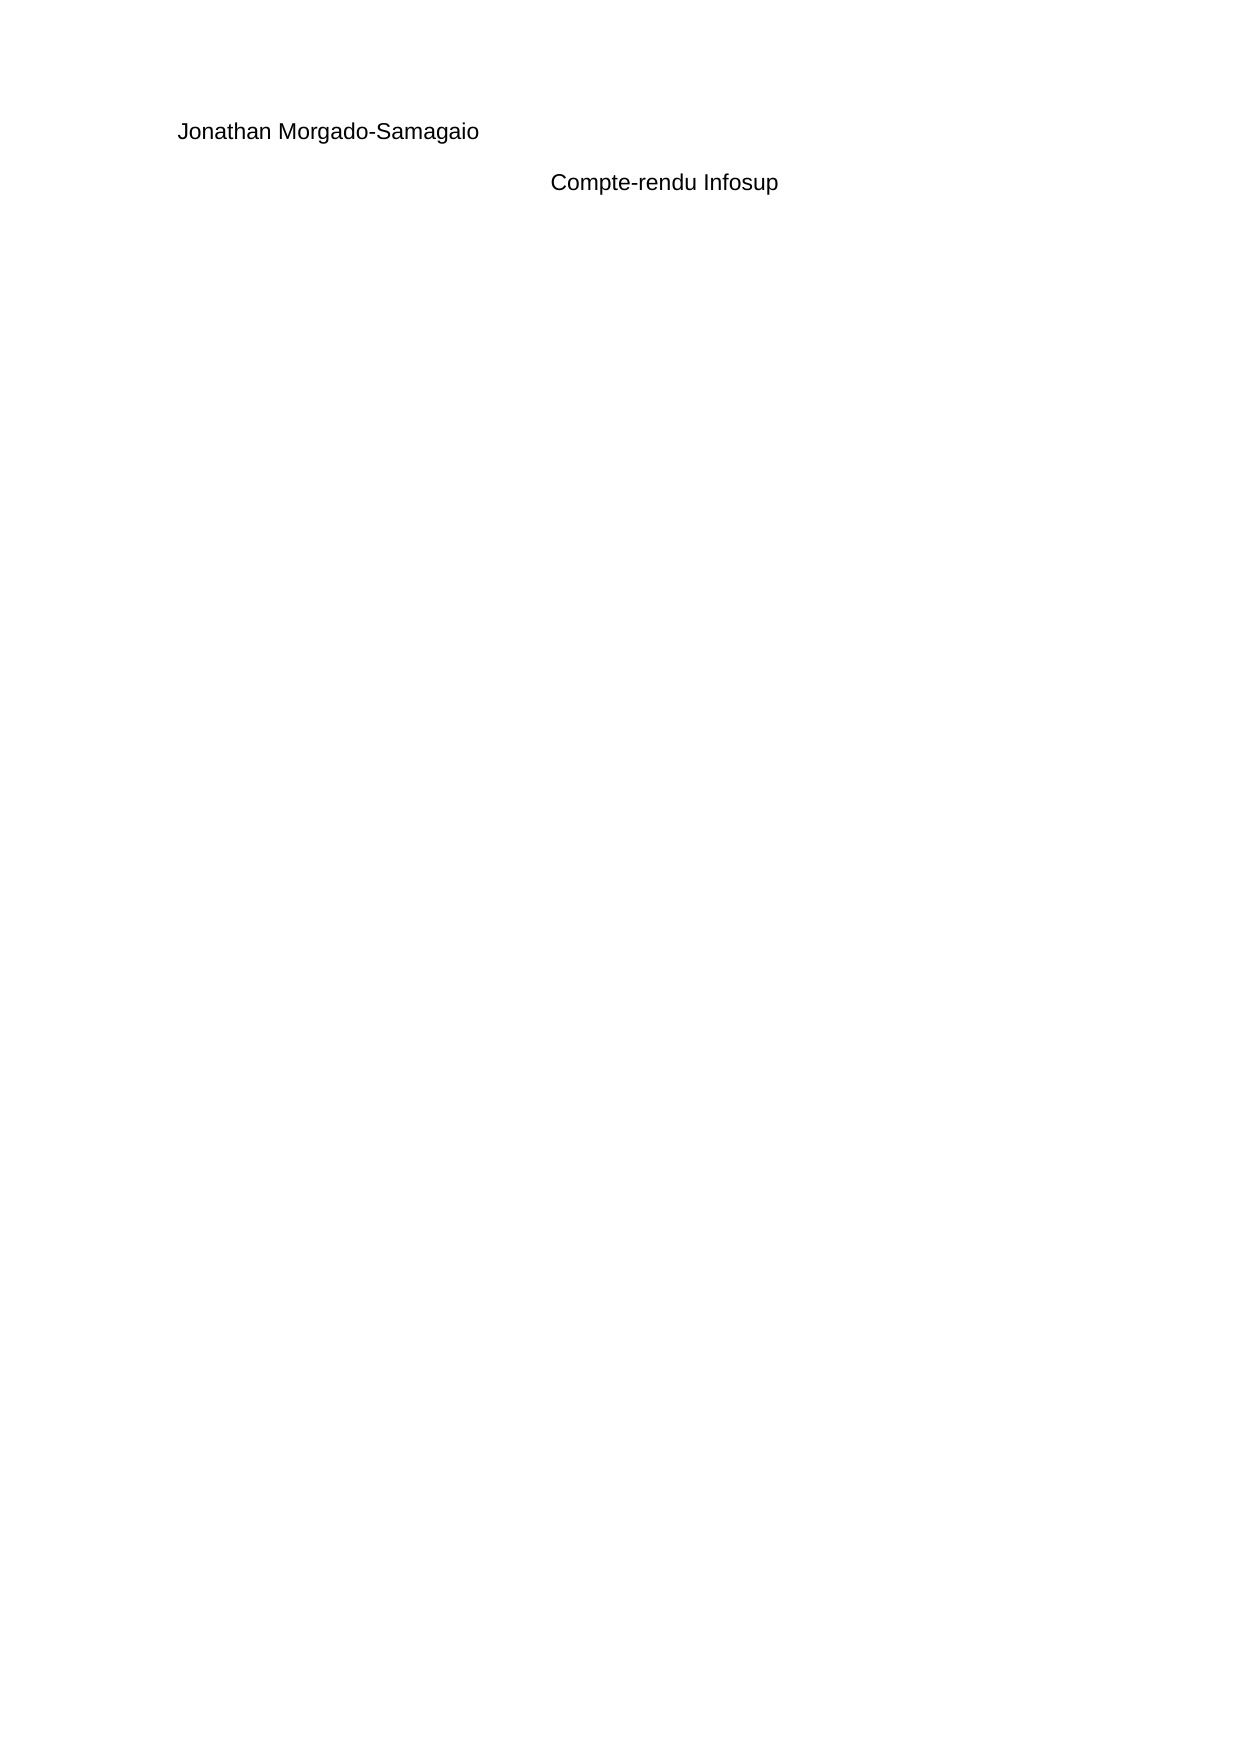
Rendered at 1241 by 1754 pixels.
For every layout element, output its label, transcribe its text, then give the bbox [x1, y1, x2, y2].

text Jonathan Morgado-Samagaio [177, 118, 1152, 144]
text Compte-rendu Infosup [177, 169, 1152, 196]
